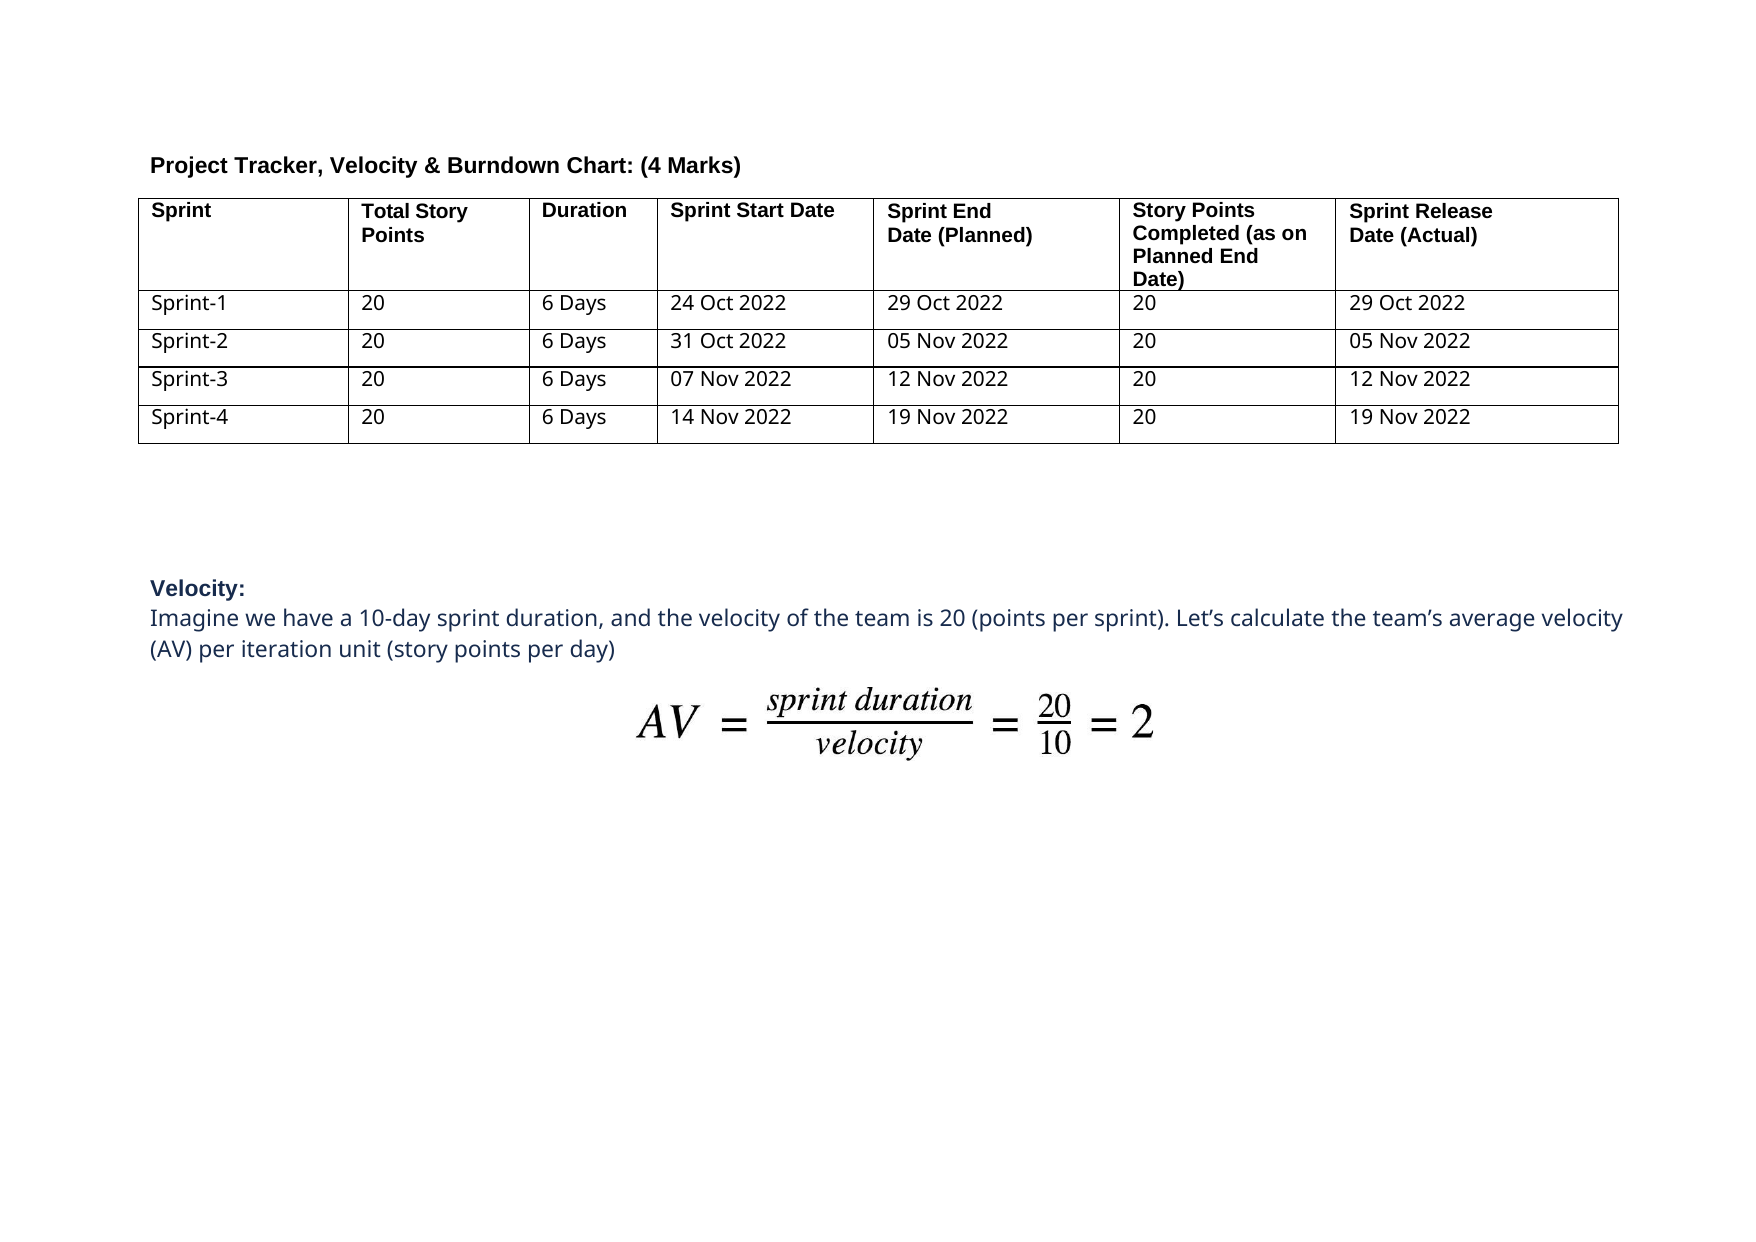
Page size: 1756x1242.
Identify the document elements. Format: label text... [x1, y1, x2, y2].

table_header Sprint Release Date (Actual) [1336, 199, 1618, 290]
text Velocity: [150, 575, 1668, 601]
table_cell 05 Nov 2022 [1336, 330, 1618, 366]
table_cell 6 Days [530, 406, 657, 443]
table_header Total Story Points [349, 199, 529, 290]
table_cell 20 [349, 406, 529, 443]
table_cell 12 Nov 2022 [1336, 368, 1618, 405]
table_cell 19 Nov 2022 [1336, 406, 1618, 443]
subtitle Project Tracker, Velocity & Burndown Chart: (4 Marks) [150, 152, 1668, 178]
table_cell 6 Days [530, 330, 657, 366]
picture [635, 687, 1154, 761]
table_cell Sprint-3 [139, 368, 348, 405]
table_cell Sprint-4 [139, 406, 348, 443]
table_cell 20 [1120, 291, 1335, 328]
table_header Sprint Start Date [658, 199, 873, 290]
table_cell 20 [349, 291, 529, 328]
table_cell 31 Oct 2022 [658, 330, 873, 366]
table_cell 29 Oct 2022 [1336, 291, 1618, 328]
table_cell 6 Days [530, 368, 657, 405]
table_cell 20 [349, 368, 529, 405]
table_cell 05 Nov 2022 [874, 330, 1119, 366]
table_cell 12 Nov 2022 [874, 368, 1119, 405]
table_cell 6 Days [530, 291, 657, 328]
table_header Sprint [139, 199, 348, 290]
table_cell 07 Nov 2022 [658, 368, 873, 405]
table_cell 19 Nov 2022 [874, 406, 1119, 443]
table_header Story Points Completed (as on Planned End Date) [1120, 199, 1335, 290]
table_header Sprint End Date (Planned) [874, 199, 1119, 290]
text Imagine we have a 10-day sprint duration, and the velocity of the team is 20 (points per sprint). Let’s calculate the team’s average velocity (AV) per iteration unit (story points per day) [150, 602, 1668, 664]
table_cell Sprint-1 [139, 291, 348, 328]
table_cell Sprint-2 [139, 330, 348, 366]
table_cell 20 [1120, 406, 1335, 443]
table_cell 14 Nov 2022 [658, 406, 873, 443]
table_cell 20 [349, 330, 529, 366]
table_cell 20 [1120, 330, 1335, 366]
table_cell 29 Oct 2022 [874, 291, 1119, 328]
table_cell 20 [1120, 368, 1335, 405]
table_cell 24 Oct 2022 [658, 291, 873, 328]
table_header Duration [530, 199, 657, 290]
